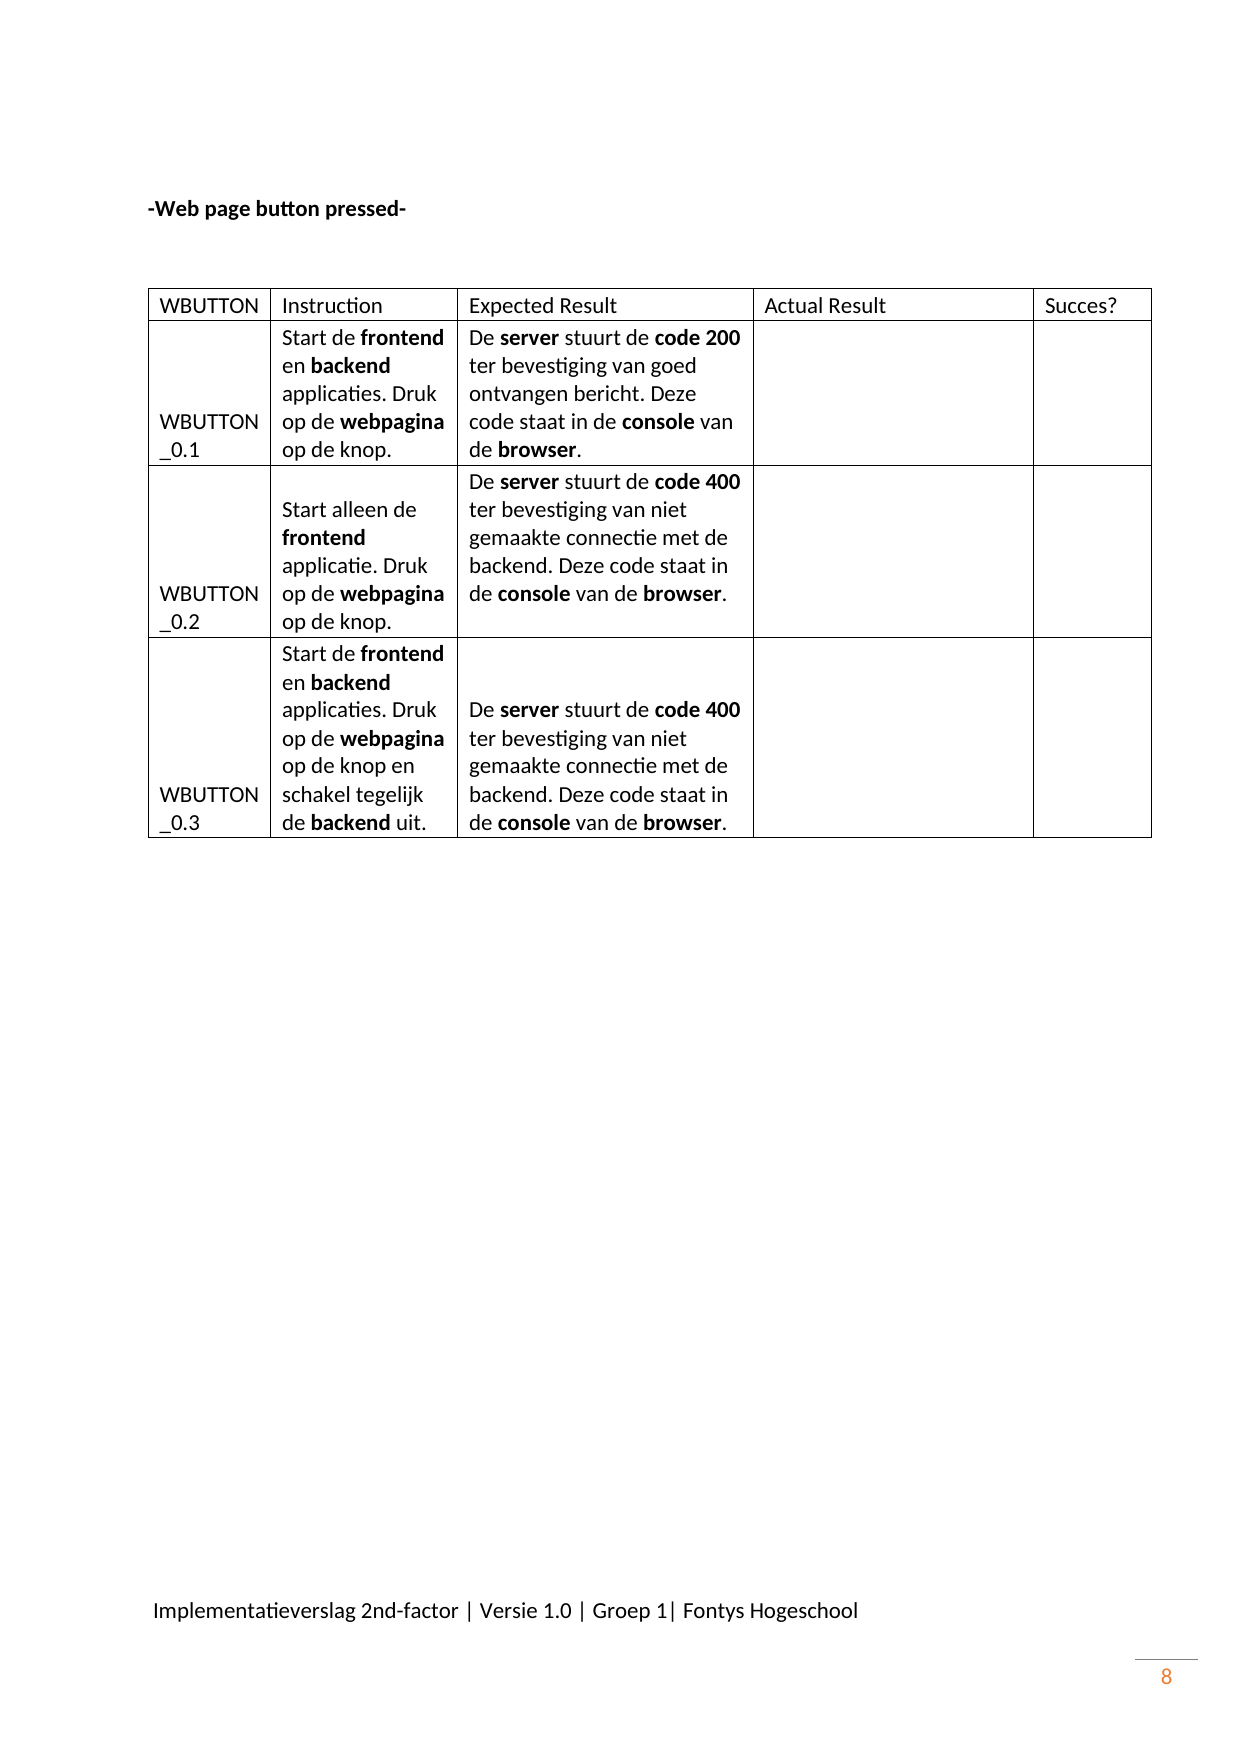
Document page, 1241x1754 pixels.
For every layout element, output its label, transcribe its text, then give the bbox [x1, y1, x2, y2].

table_header Expected Result [458, 289, 753, 320]
table_cell WBUTTON _0.1 [149, 321, 270, 465]
table_cell [1034, 638, 1151, 837]
table_cell De server stuurt de code 200 ter bevestiging van goed ontvangen bericht. Deze code staat in de console van de browser. [458, 321, 753, 465]
table_cell [1034, 321, 1151, 465]
text -Web page button pressed- [148, 194, 1093, 222]
table_cell WBUTTON _0.2 [149, 466, 270, 637]
table_cell [754, 638, 1033, 837]
table_cell Start de frontend en backend applicaties. Druk op de webpagina op de knop. [271, 321, 457, 465]
table_cell Start de frontend en backend applicaties. Druk op de webpagina op de knop en schakel tegelijk de backend uit. [271, 638, 457, 837]
table_cell De server stuurt de code 400 ter bevestiging van niet gemaakte connectie met de backend. Deze code staat in de console van de browser. [458, 466, 753, 637]
table_cell Start alleen de frontend applicatie. Druk op de webpagina op de knop. [271, 466, 457, 637]
table_header Instruction [271, 289, 457, 320]
table_header Succes? [1034, 289, 1151, 320]
table_cell [754, 466, 1033, 637]
table_cell [754, 321, 1033, 465]
table_cell [1034, 466, 1151, 637]
table_cell De server stuurt de code 400 ter bevestiging van niet gemaakte connectie met de backend. Deze code staat in de console van de browser. [458, 638, 753, 837]
table_header WBUTTON [149, 289, 270, 320]
table_header Actual Result [754, 289, 1033, 320]
table_cell WBUTTON _0.3 [149, 638, 270, 837]
